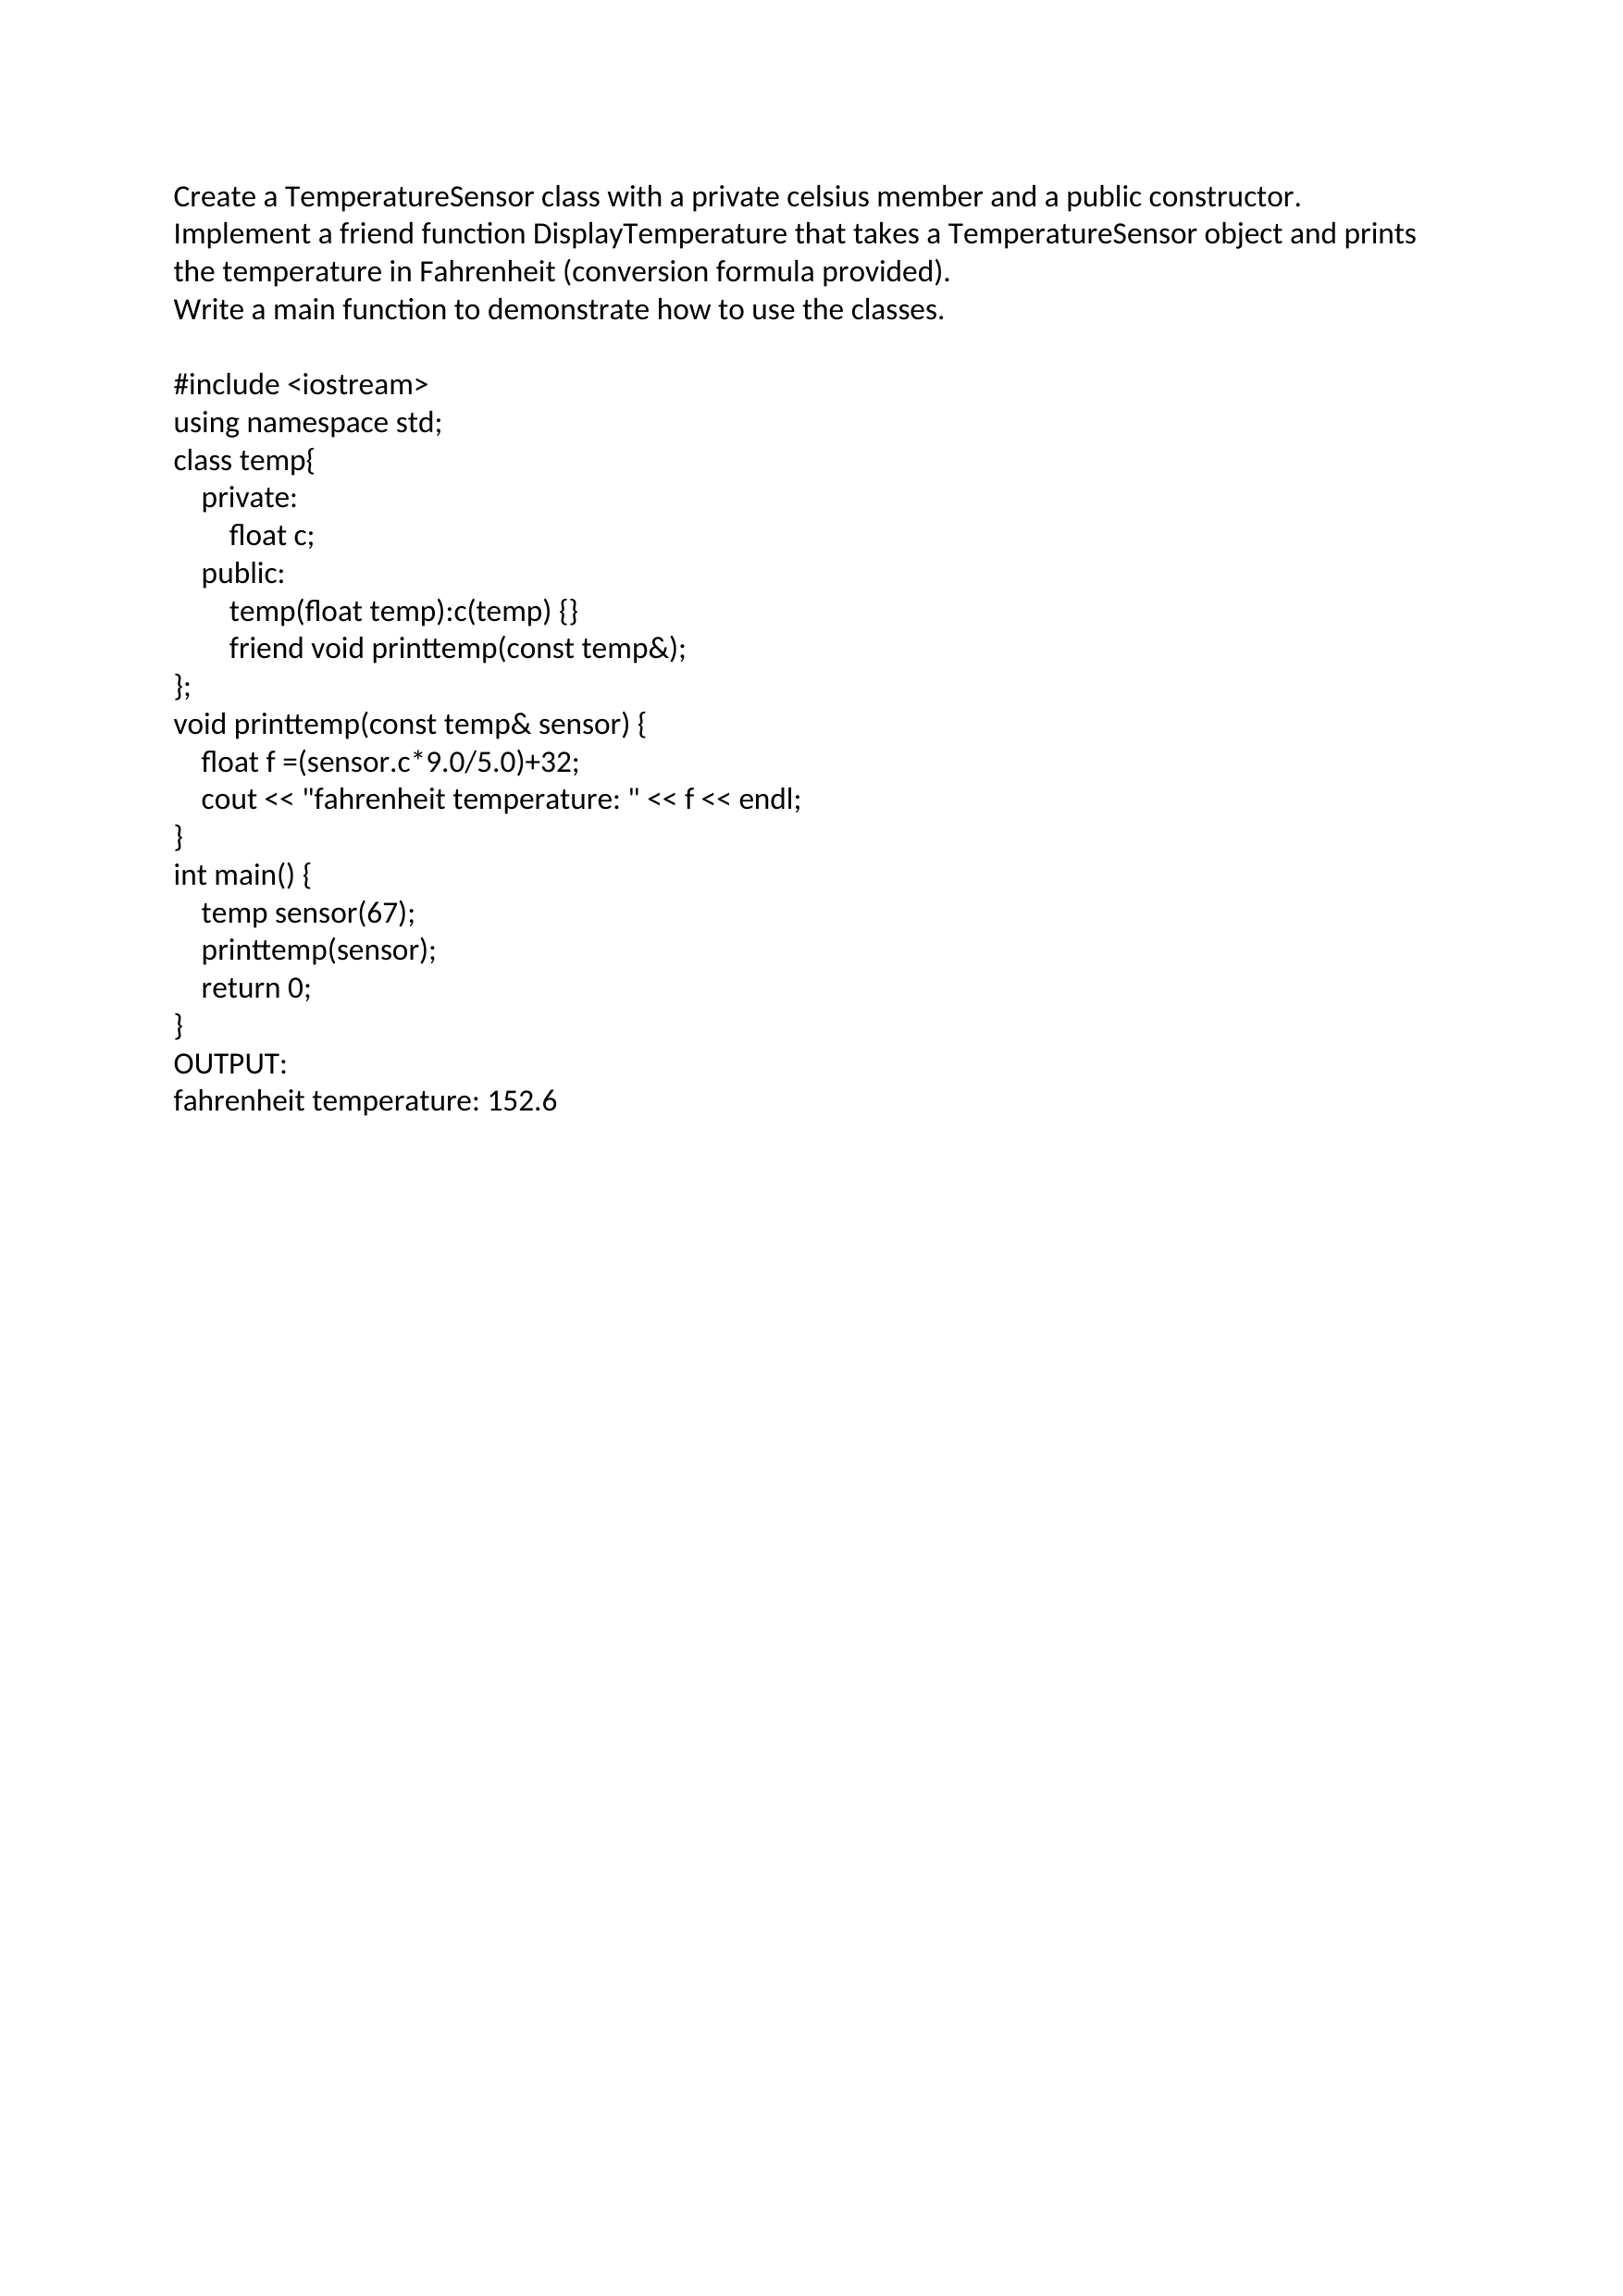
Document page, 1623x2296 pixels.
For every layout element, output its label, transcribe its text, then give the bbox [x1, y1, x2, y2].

list float f =(sensor.c*9.0/5.0)+32; [173, 742, 1449, 779]
list class temp{ [173, 441, 1449, 478]
list void printtemp(const temp& sensor) { [173, 704, 1449, 742]
list OUTPUT: [173, 1043, 1449, 1081]
list }; [173, 666, 1449, 704]
list private: [173, 478, 1449, 515]
list return 0; [173, 968, 1449, 1006]
list Implement a friend function DisplayTemperature that takes a TemperatureSensor object and prints the temperature in Fahrenheit (conversion formula provided). [173, 214, 1449, 290]
list temp(float temp):c(temp) {} [173, 591, 1449, 628]
list public: [173, 553, 1449, 591]
list } [173, 817, 1449, 855]
list printtemp(sensor); [173, 930, 1449, 968]
list Write a main function to demonstrate how to use the classes. [173, 290, 1449, 328]
list using namespace std; [173, 403, 1449, 441]
list temp sensor(67); [173, 892, 1449, 930]
list int main() { [173, 855, 1449, 892]
list cout << "fahrenheit temperature: " << f << endl; [173, 779, 1449, 817]
list fahrenheit temperature: 152.6 [173, 1081, 1449, 1119]
list float c; [173, 515, 1449, 553]
list friend void printtemp(const temp&); [173, 628, 1449, 666]
list Create a TemperatureSensor class with a private celsius member and a public constructor. [173, 177, 1449, 214]
list } [173, 1006, 1449, 1043]
list #include <iostream> [173, 365, 1449, 403]
